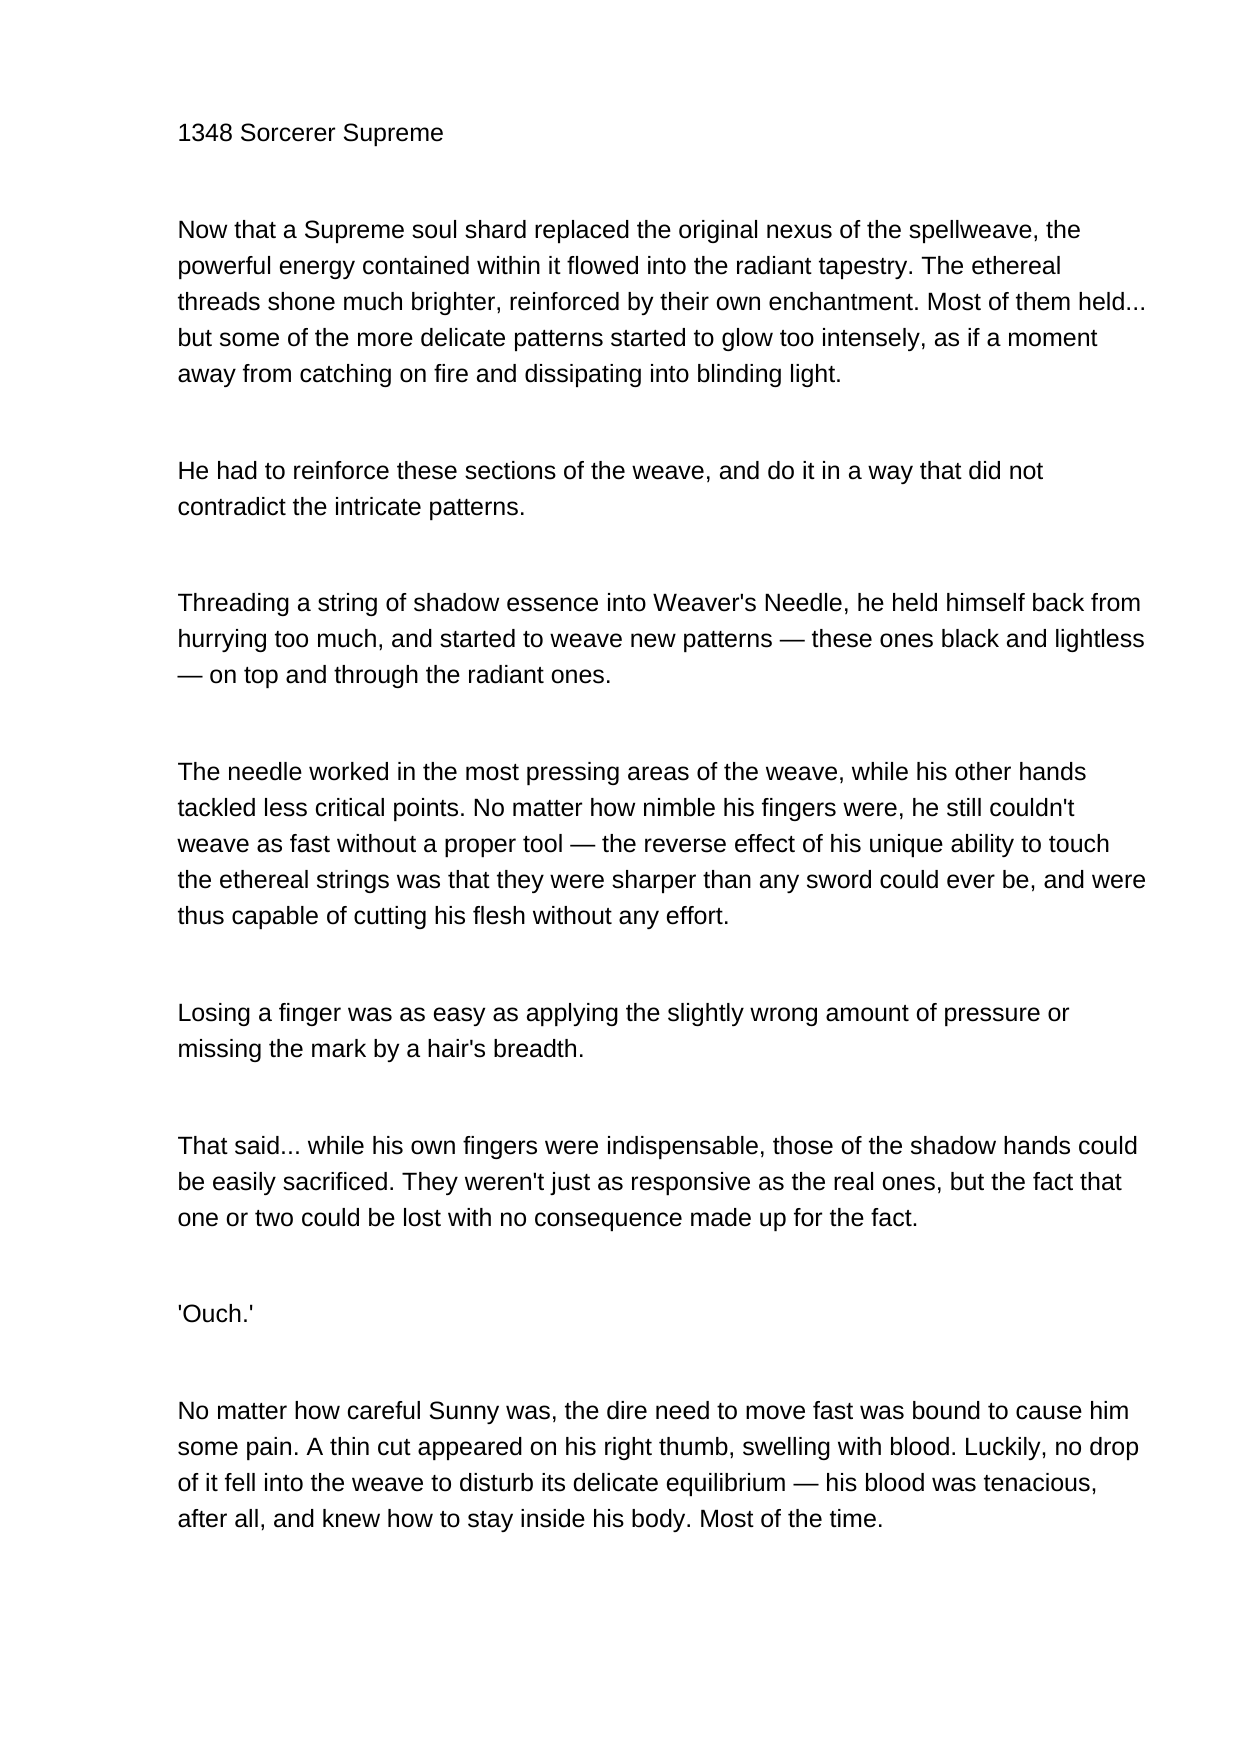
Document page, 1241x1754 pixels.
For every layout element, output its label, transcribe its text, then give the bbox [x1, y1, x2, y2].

text Threading a string of shadow essence into Weaver's Needle, he held himself back from hurrying too much, and started to weave new patterns — these ones black and lightless — on top and through the radiant ones. [177, 588, 1152, 689]
text Now that a Supreme soul shard replaced the original nexus of the spellweave, the powerful energy contained within it flowed into the radiant tapestry. The ethereal threads shone much brighter, reinforced by their own enchantment. Most of them held... but some of the more delicate patterns started to glow too intensely, as if a moment away from catching on fire and dissipating into blinding light. [177, 215, 1152, 387]
text No matter how careful Sunny was, the dire need to move fast was bound to cause him some pain. A thin cut appeared on his right thumb, swelling with blood. Luckily, no drop of it fell into the weave to disturb its delicate equilibrium — his blood was tenacious, after all, and knew how to stay inside his body. Most of the time. [177, 1396, 1152, 1533]
text He had to reinforce these sections of the weave, and do it in a way that did not contradict the intricate patterns. [177, 456, 1152, 520]
text That said... while his own fingers were indispensable, those of the shadow hands could be easily sacrificed. They weren't just as responsive as the real ones, but the fact that one or two could be lost with no consequence made up for the fact. [177, 1131, 1152, 1231]
text 'Ouch.' [177, 1299, 1152, 1328]
text The needle worked in the most pressing areas of the weave, while his other hands tackled less critical points. No matter how nimble his fingers were, he still couldn't weave as fast without a proper tool — the reverse effect of his unique ability to touch the ethereal strings was that they were sharper than any sword could ever be, and were thus capable of cutting his flesh without any effort. [177, 757, 1152, 930]
text Losing a finger was as easy as applying the slightly wrong amount of pressure or missing the mark by a hair's breadth. [177, 998, 1152, 1062]
text 1348 Sorcerer Supreme [177, 118, 1152, 147]
